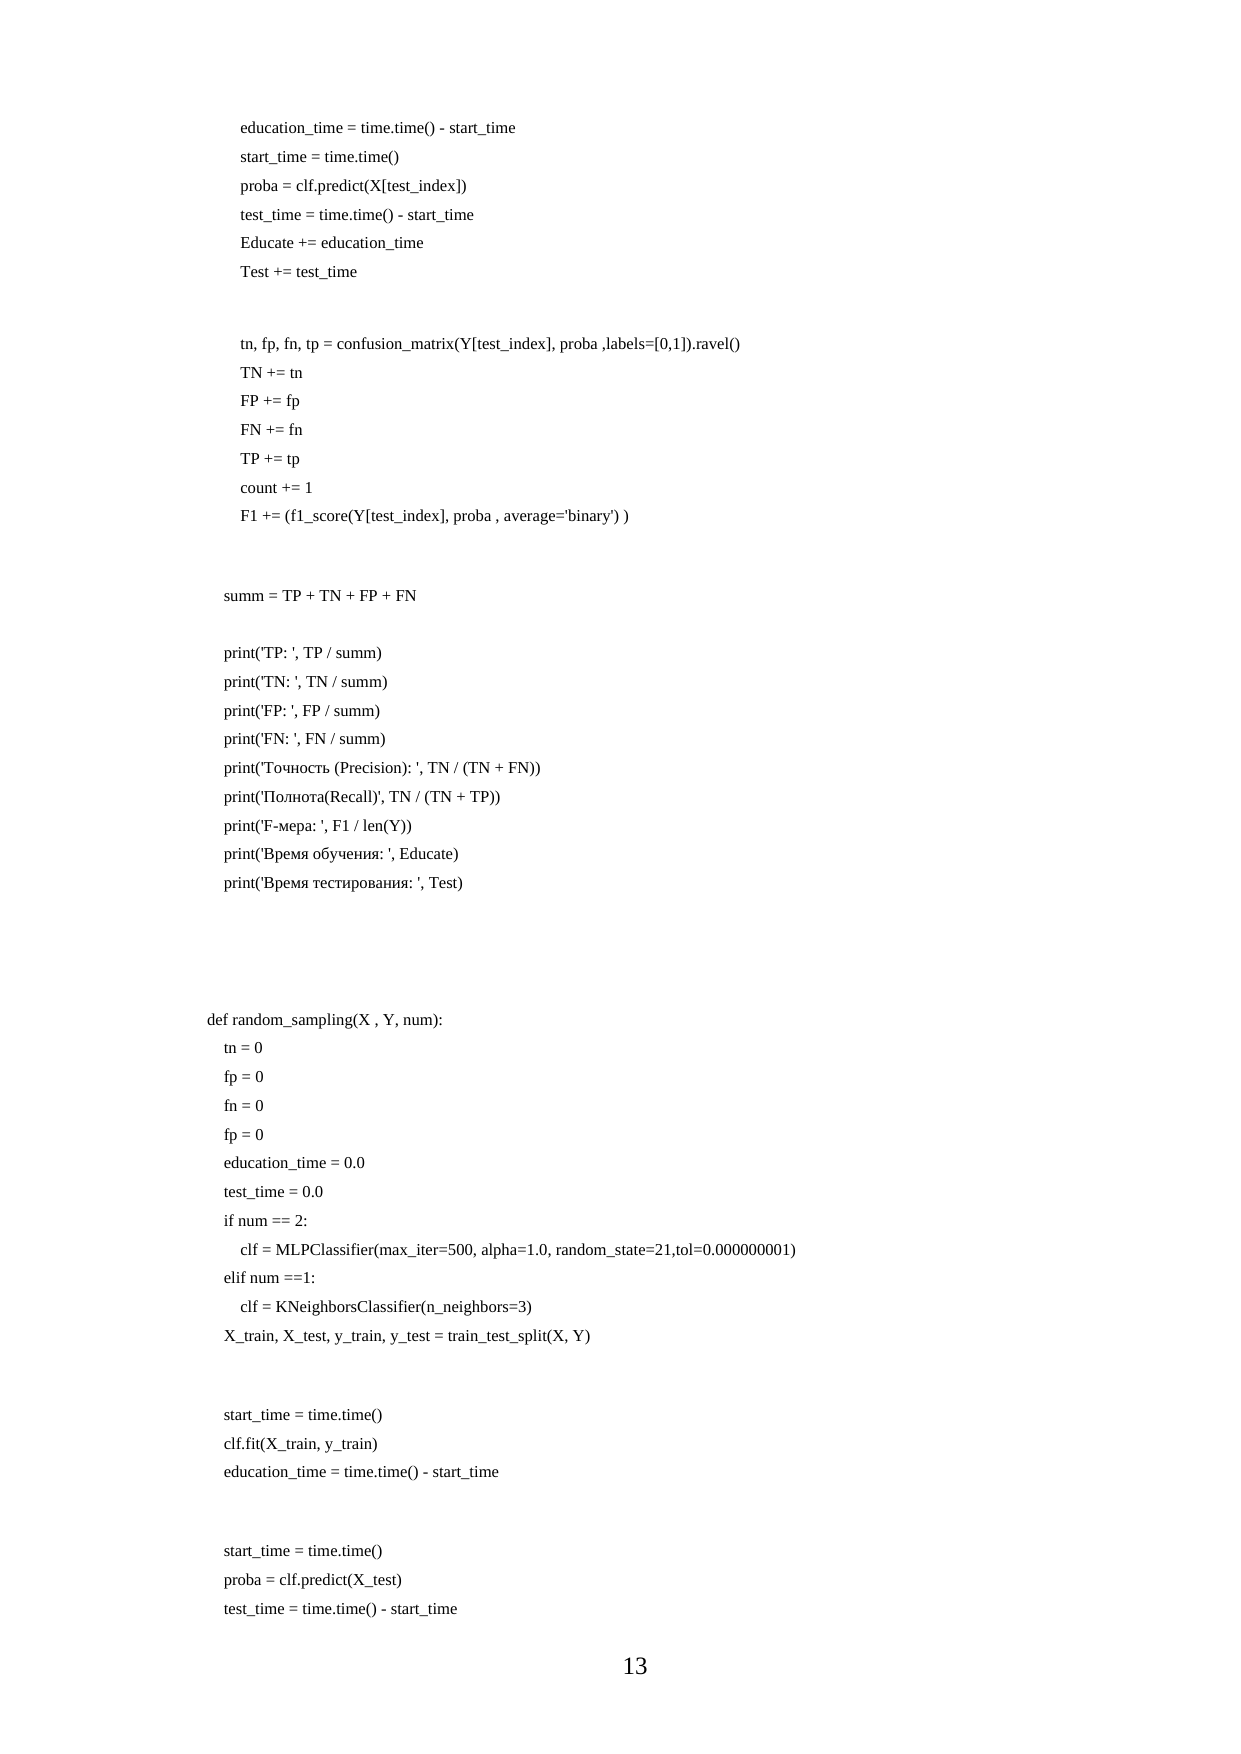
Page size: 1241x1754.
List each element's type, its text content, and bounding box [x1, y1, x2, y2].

text if num == 2: [118, 1211, 1152, 1230]
text fn = 0 [118, 1096, 1152, 1115]
text start_time = time.time() [118, 1541, 1152, 1560]
text print('TN: ', TN / summ) [118, 672, 1152, 691]
text test_time = time.time() - start_time [118, 204, 1152, 223]
text tn = 0 [118, 1038, 1152, 1057]
text count += 1 [118, 477, 1152, 497]
text education_time = 0.0 [118, 1153, 1152, 1172]
text education_time = time.time() - start_time [118, 1462, 1152, 1481]
text test_time = time.time() - start_time [118, 1599, 1152, 1618]
text FN += fn [118, 420, 1152, 439]
text fp = 0 [118, 1067, 1152, 1086]
text fp = 0 [118, 1124, 1152, 1143]
text test_time = 0.0 [118, 1182, 1152, 1201]
text def random_sampling(X , Y, num): [118, 1009, 1152, 1028]
text F1 += (f1_score(Y[test_index], proba , average='binary') ) [118, 506, 1152, 525]
text print('Время тестирования: ', Test) [118, 873, 1152, 892]
text Test += test_time [118, 262, 1152, 281]
text print('F-мера: ', F1 / len(Y)) [118, 815, 1152, 834]
text summ = TP + TN + FP + FN [118, 585, 1152, 604]
text print('Точность (Precision): ', TN / (TN + FN)) [118, 758, 1152, 777]
text proba = clf.predict(X_test) [118, 1570, 1152, 1589]
text TP += tp [118, 449, 1152, 468]
text tn, fp, fn, tp = confusion_matrix(Y[test_index], proba ,labels=[0,1]).ravel() [118, 334, 1152, 353]
text print('Время обучения: ', Educate) [118, 844, 1152, 863]
text start_time = time.time() [118, 147, 1152, 166]
text X_train, X_test, y_train, y_test = train_test_split(X, Y) [118, 1326, 1152, 1345]
text elif num ==1: [118, 1268, 1152, 1287]
text FP += fp [118, 391, 1152, 410]
text print('FP: ', FP / summ) [118, 700, 1152, 719]
text print('FN: ', FN / summ) [118, 729, 1152, 748]
text clf = KNeighborsClassifier(n_neighbors=3) [118, 1297, 1152, 1316]
text TN += tn [118, 362, 1152, 382]
text clf = MLPClassifier(max_iter=500, alpha=1.0, random_state=21,tol=0.000000001) [118, 1239, 1152, 1258]
text clf.fit(X_train, y_train) [118, 1433, 1152, 1453]
text start_time = time.time() [118, 1405, 1152, 1424]
text education_time = time.time() - start_time [118, 118, 1152, 137]
text print('TP: ', TP / summ) [118, 643, 1152, 662]
text proba = clf.predict(X[test_index]) [118, 176, 1152, 195]
text Educate += education_time [118, 233, 1152, 252]
text print('Полнота(Recall)', TN / (TN + TP)) [118, 787, 1152, 806]
